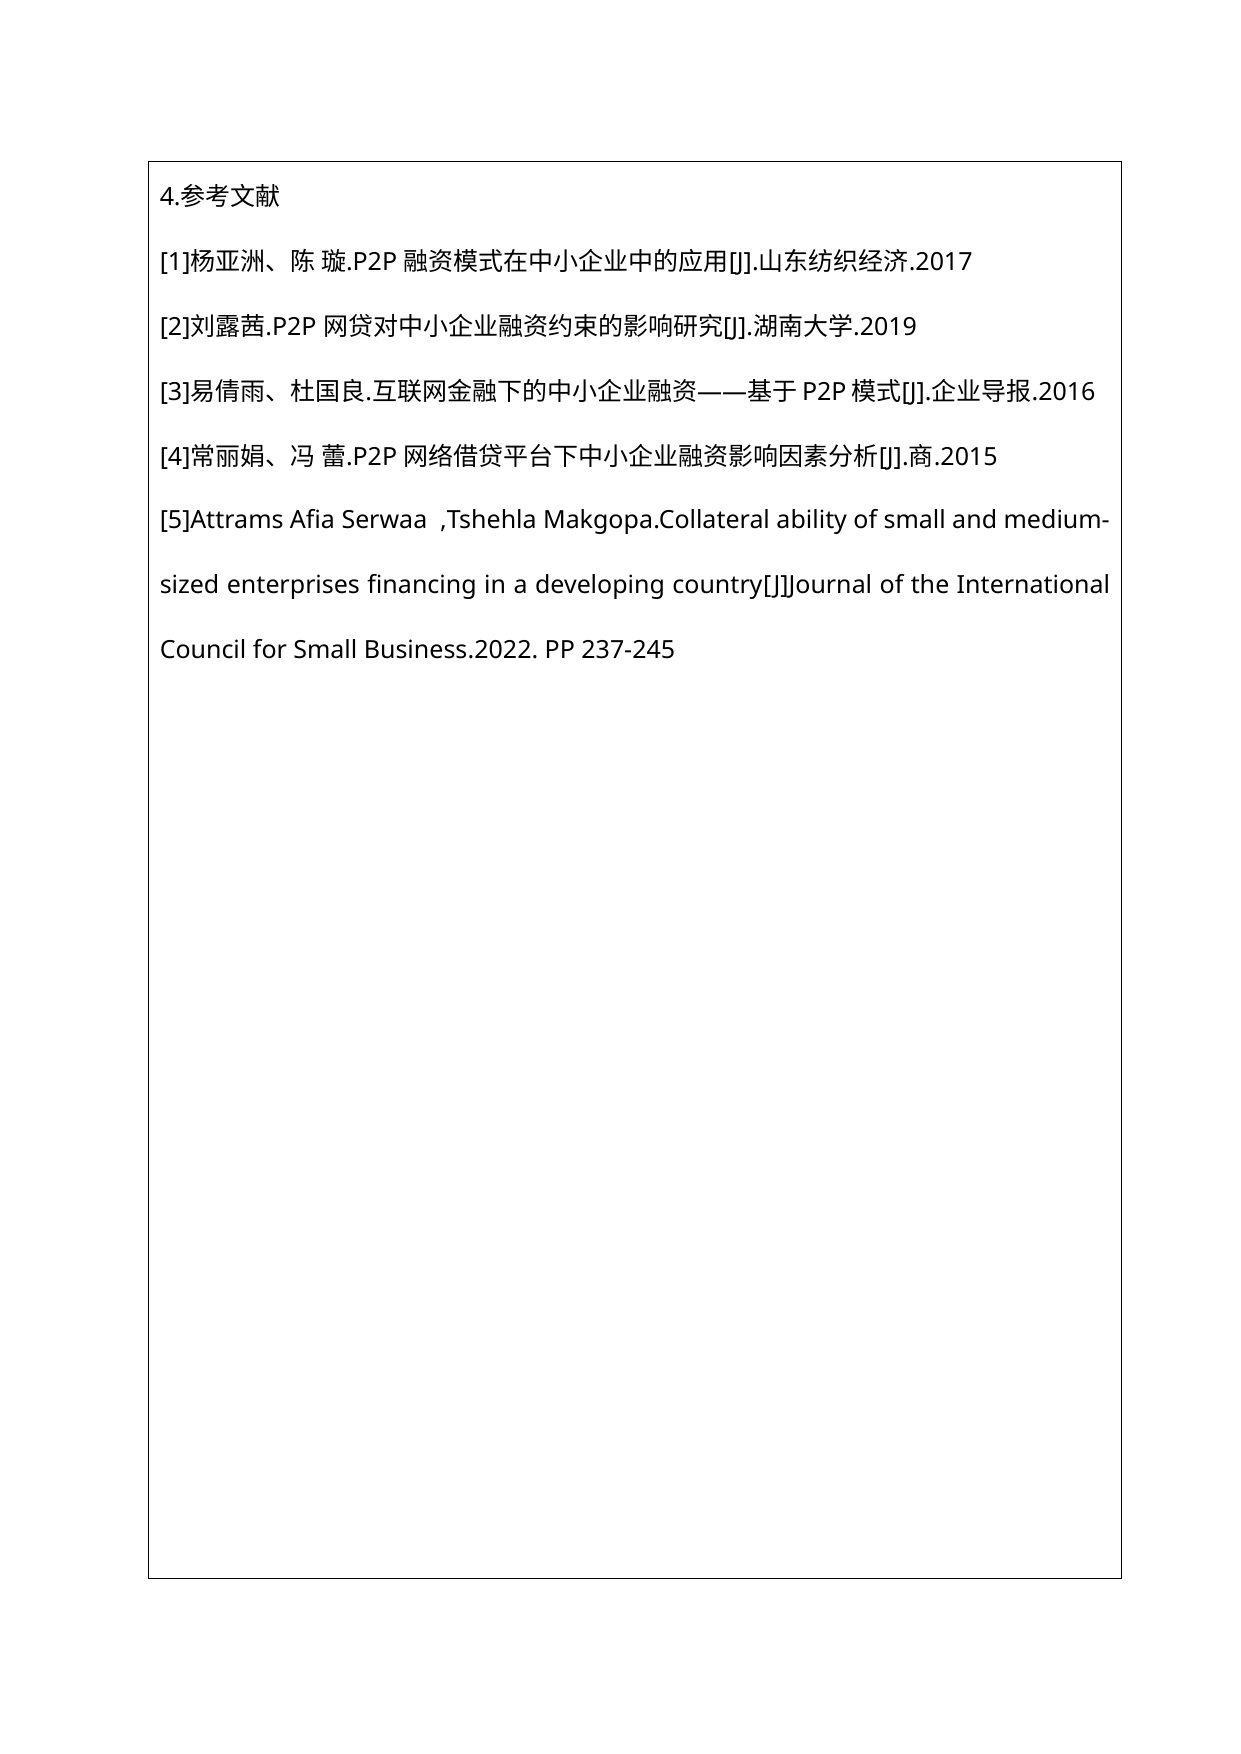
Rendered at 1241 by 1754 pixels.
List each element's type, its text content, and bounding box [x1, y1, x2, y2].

table_header 4.参考文献 [1]杨亚洲、陈 璇.P2P 融资模式在中小企业中的应用[J].山东纺织经济.2017 [2]刘露茜.P2P 网贷对中小企业融资约束的影响研究[J].湖南大学.2019 [3]易倩雨、杜国良.互联网金融下的中小企业融资——基于P2P模式[J].企业导报.2016 [4]常丽娟、冯 蕾.P2P 网络借贷平台下中小企业融资影响因素分析[J].商.2015 [5]Attrams Afia Serwaa ,Tshehla Makgopa.Collateral ability of small and medium-sized enterprises financing in a developing country[J]Journal of the International Council for Small Business.2022. PP 237-245 [149, 162, 1121, 1578]
